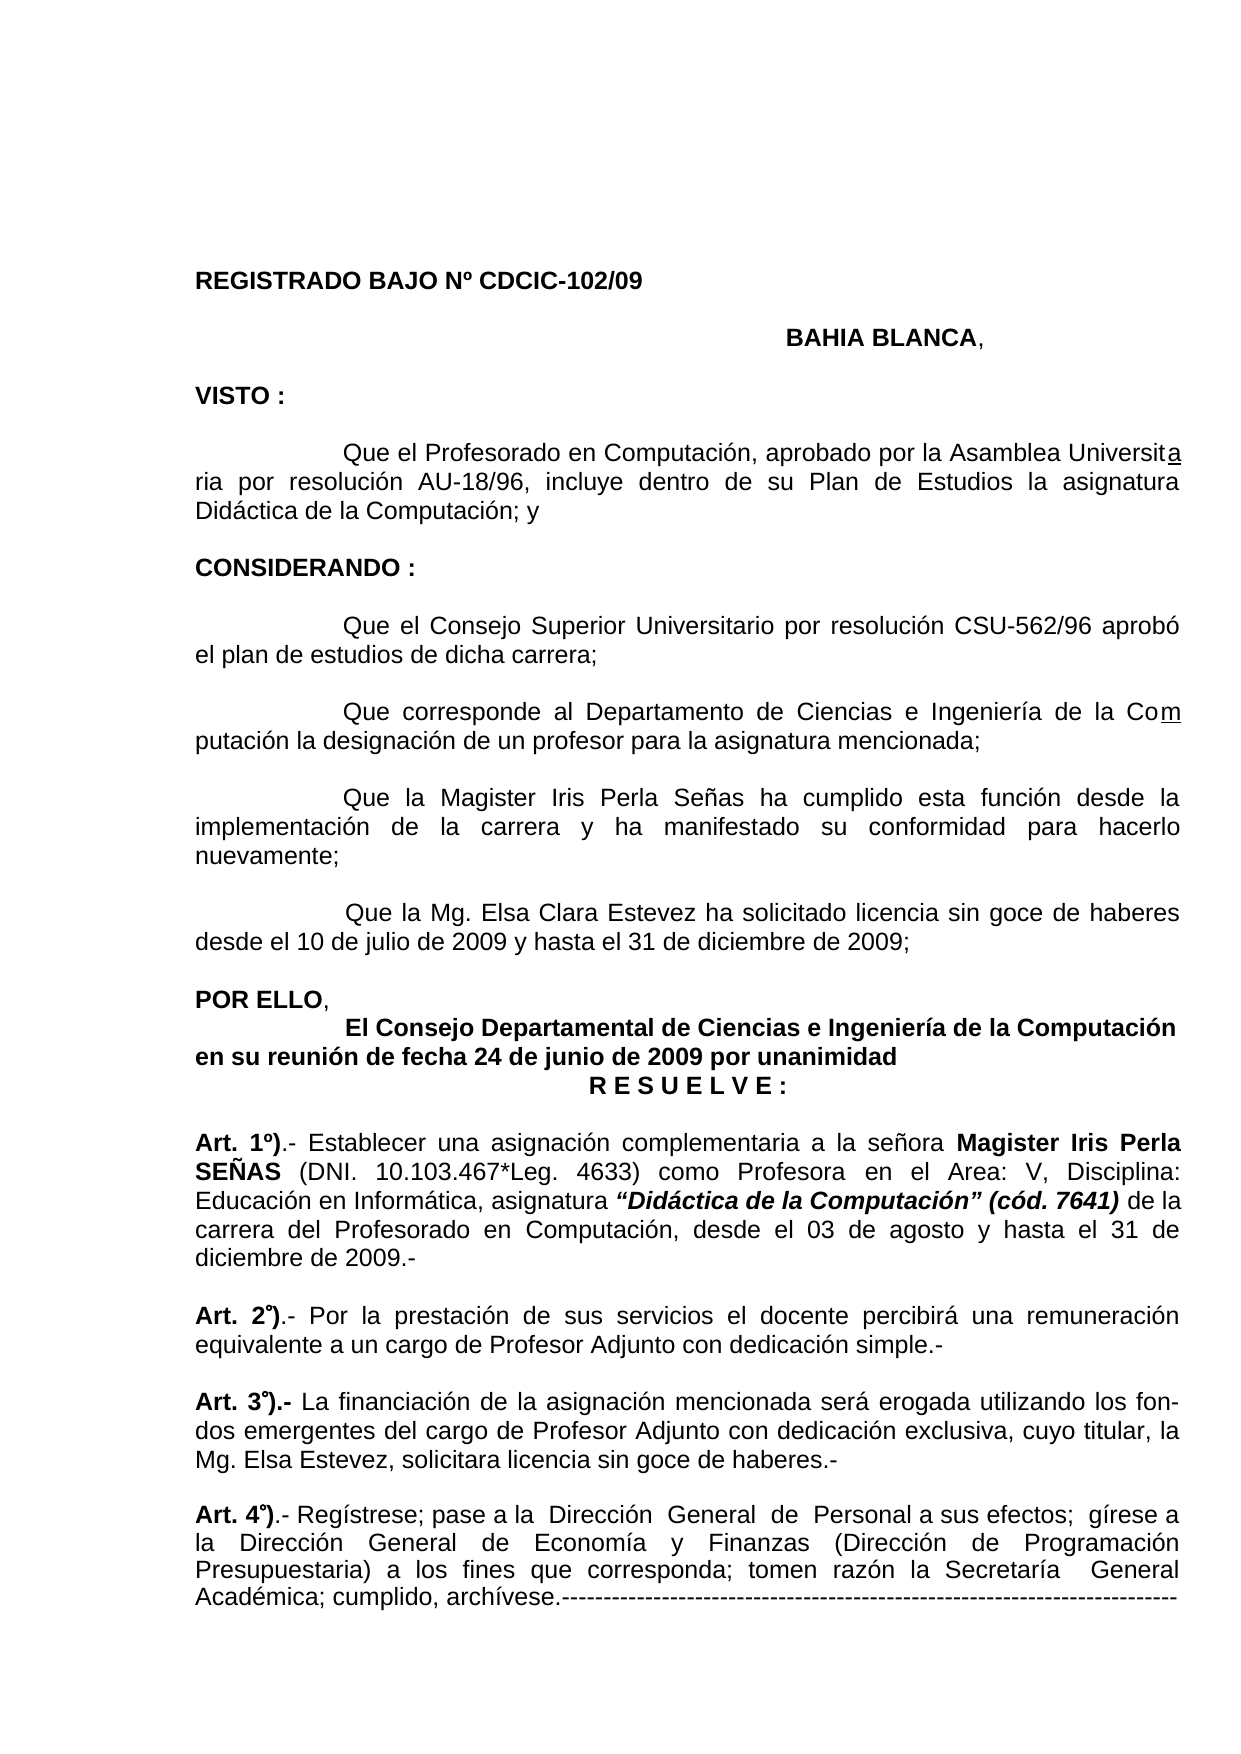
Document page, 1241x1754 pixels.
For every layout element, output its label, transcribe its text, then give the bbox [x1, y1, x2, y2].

text Art. 1º).- Establecer una asignación complementaria a la señora Magister Iris Perla SEÑAS (DNI. 10.103.467*Leg. 4633) como Profesora en el Area: V, Disciplina: Educación en Informática, asignatura “Didáctica de la Computación” (cód. 7641) de la carrera del Profesorado en Computación, desde el 03 de agosto y hasta el 31 de diciembre de 2009.- [195, 1128, 1181, 1272]
text Que la Mg. Elsa Clara Estevez ha solicitado licencia sin goce de haberes desde el 10 de julio de 2009 y hasta el 31 de diciembre de 2009; [195, 898, 1181, 956]
text Art. 4).- Regístrese; pase a la Dirección General de Personal a sus efectos; gírese a la Dirección General de Economía y Finanzas (Dirección de Programación Presupuestaria) a los fines que corresponda; tomen razón la Secretaría General Académica; cumplido, archívese.-------------------------------------------------------------------------- [195, 1502, 1181, 1611]
text El Consejo Departamental de Ciencias e Ingeniería de la Computación [270, 1013, 1181, 1042]
text R E S U E L V E : [195, 1071, 1181, 1099]
text Que corresponde al Departamento de Ciencias e Ingeniería de la Com putación la designación de un profesor para la asignatura mencionada; [195, 697, 1181, 754]
text POR ELLO, [195, 984, 1181, 1013]
text en su reunión de fecha 24 de junio de 2009 por unanimidad [195, 1042, 1181, 1071]
text Que la Magister Iris Perla Señas ha cumplido esta función desde la implementación de la carrera y ha manifestado su conformidad para hacerlo nuevamente; [195, 783, 1181, 869]
text Art. 2).- Por la prestación de sus servicios el docente percibirá una remuneración equivalente a un cargo de Profesor Adjunto con dedicación simple.- [195, 1301, 1181, 1358]
text CONSIDERANDO : [195, 553, 1181, 582]
text Que el Consejo Superior Universitario por resolución CSU-562/96 aprobó el plan de estudios de dicha carrera; [195, 611, 1181, 668]
text VISTO : [195, 381, 1181, 409]
text Que el Profesorado en Computación, aprobado por la Asamblea Universita ria por resolución AU-18/96, incluye dentro de su Plan de Estudios la asignatura Didáctica de la Computación; y [195, 438, 1181, 524]
text Art. 3).- La financiación de la asignación mencionada será erogada utilizando los fon-dos emergentes del cargo de Profesor Adjunto con dedicación exclusiva, cuyo titular, la Mg. Elsa Estevez, solicitara licencia sin goce de haberes.- [195, 1387, 1181, 1473]
text BAHIA BLANCA, [195, 323, 1181, 352]
text REGISTRADO BAJO Nº CDCIC-102/09 [195, 266, 1181, 294]
